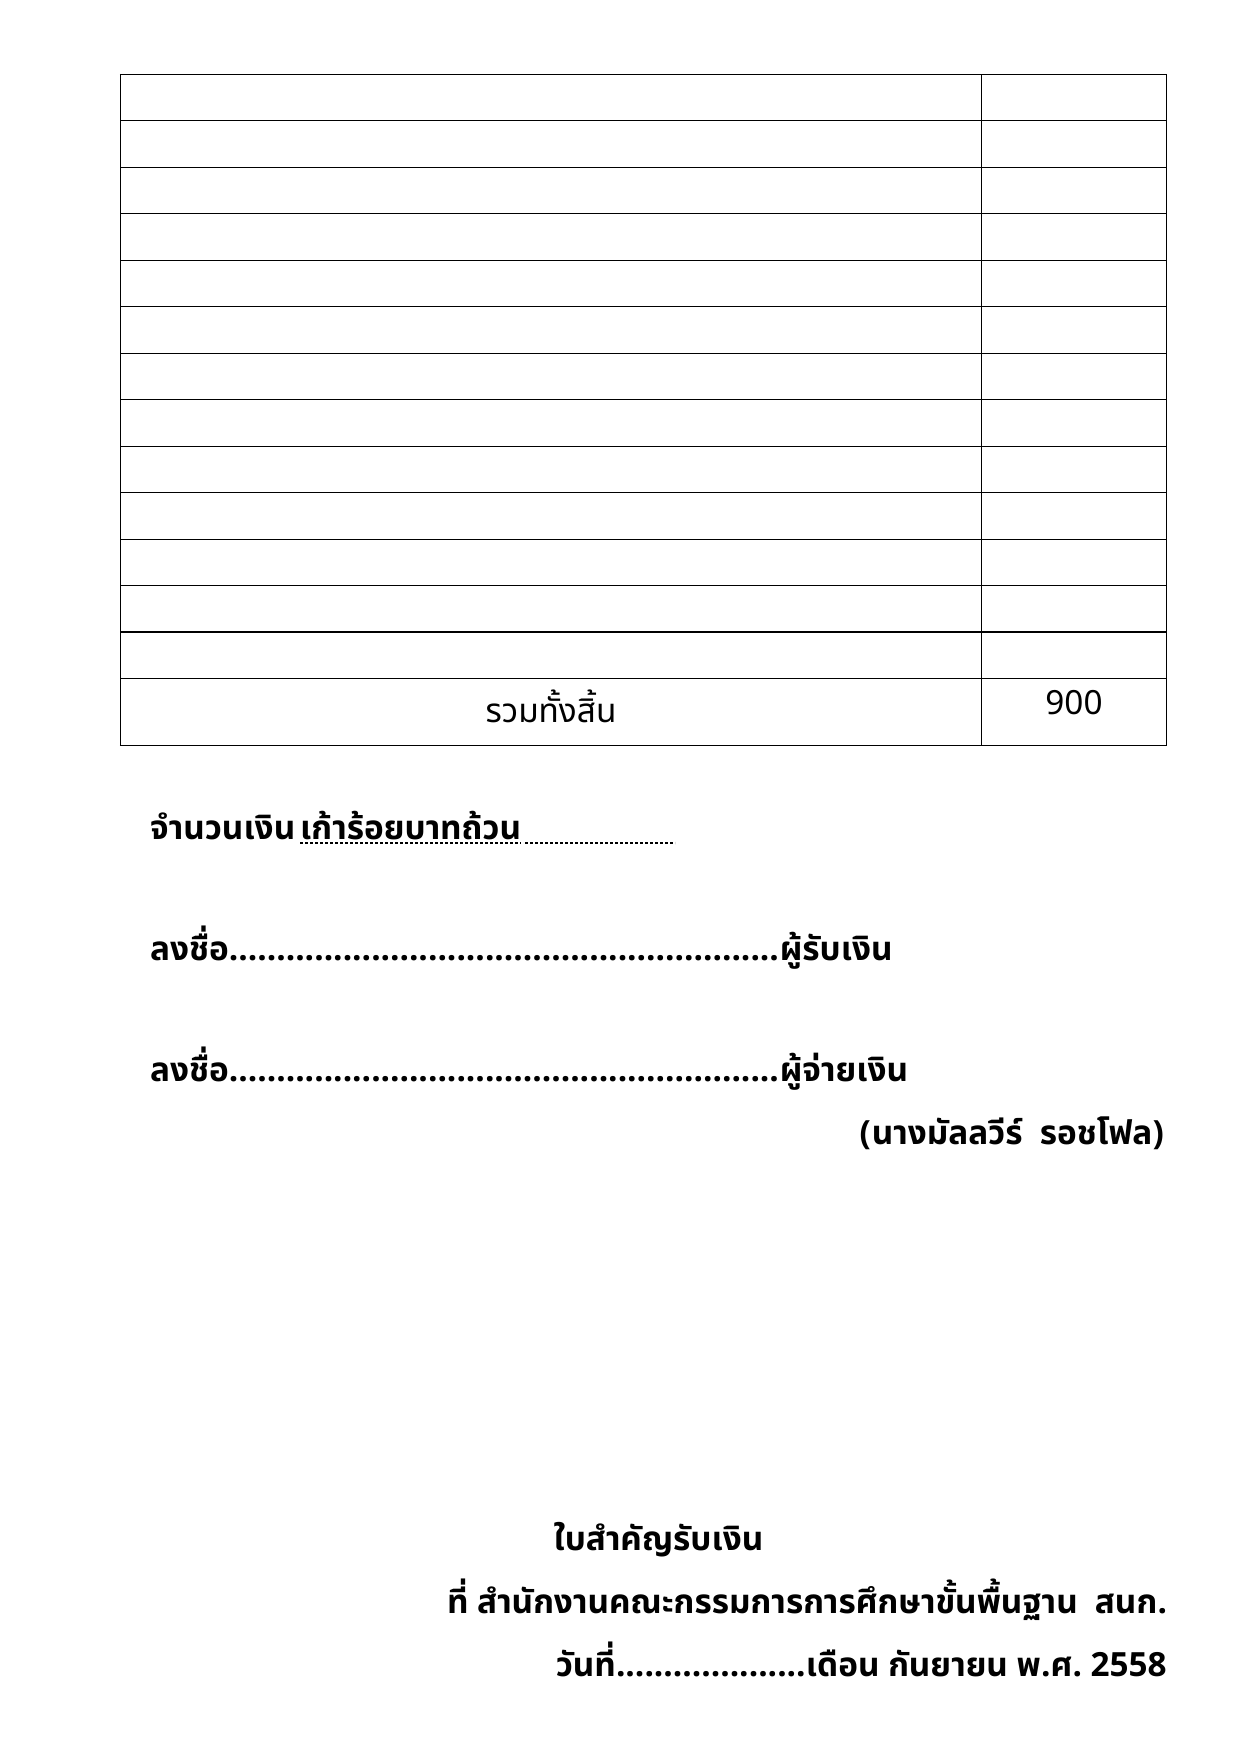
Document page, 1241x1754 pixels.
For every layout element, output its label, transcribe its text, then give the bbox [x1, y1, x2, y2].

text ลงชื่อ..........................................................ผู้รับเงิน [150, 879, 1167, 975]
table_cell [121, 307, 981, 353]
table_cell [982, 214, 1166, 260]
table_cell [982, 261, 1166, 306]
text ใบสำคัญรับเงิน [150, 1515, 1167, 1565]
table_cell [982, 168, 1166, 213]
table_cell [982, 447, 1166, 492]
table_cell [982, 400, 1166, 446]
table_cell 900 [982, 679, 1166, 745]
table_cell [121, 400, 981, 446]
text (นางมัลลวีร์ รอชโฟล) [150, 1109, 1167, 1159]
text วันที่....................เดือน กันยายน พ.ศ. 2558 [150, 1641, 1167, 1692]
table_cell [982, 633, 1166, 678]
table_cell [121, 586, 981, 631]
table_cell [982, 354, 1166, 399]
text จำนวนเงิน เก้าร้อยบาทถ้วน [150, 804, 1167, 854]
table_cell รวมทั้งสิ้น [121, 679, 981, 745]
table_cell [121, 354, 981, 399]
text ที่ สำนักงานคณะกรรมการการศึกษาขั้นพื้นฐาน สนก. [150, 1578, 1167, 1628]
table_cell [121, 493, 981, 538]
table_cell [121, 633, 981, 678]
table_cell [982, 493, 1166, 538]
table_cell [121, 168, 981, 213]
table_cell [121, 214, 981, 260]
table_cell [121, 75, 981, 120]
table_cell [982, 75, 1166, 120]
table_cell [121, 261, 981, 306]
table_cell [121, 447, 981, 492]
text ลงชื่อ..........................................................ผู้จ่ายเงิน [150, 1000, 1167, 1096]
table_cell [982, 540, 1166, 585]
table_cell [121, 540, 981, 585]
table_cell [982, 121, 1166, 167]
table_cell [982, 307, 1166, 353]
table_cell [121, 121, 981, 167]
table_cell [982, 586, 1166, 631]
